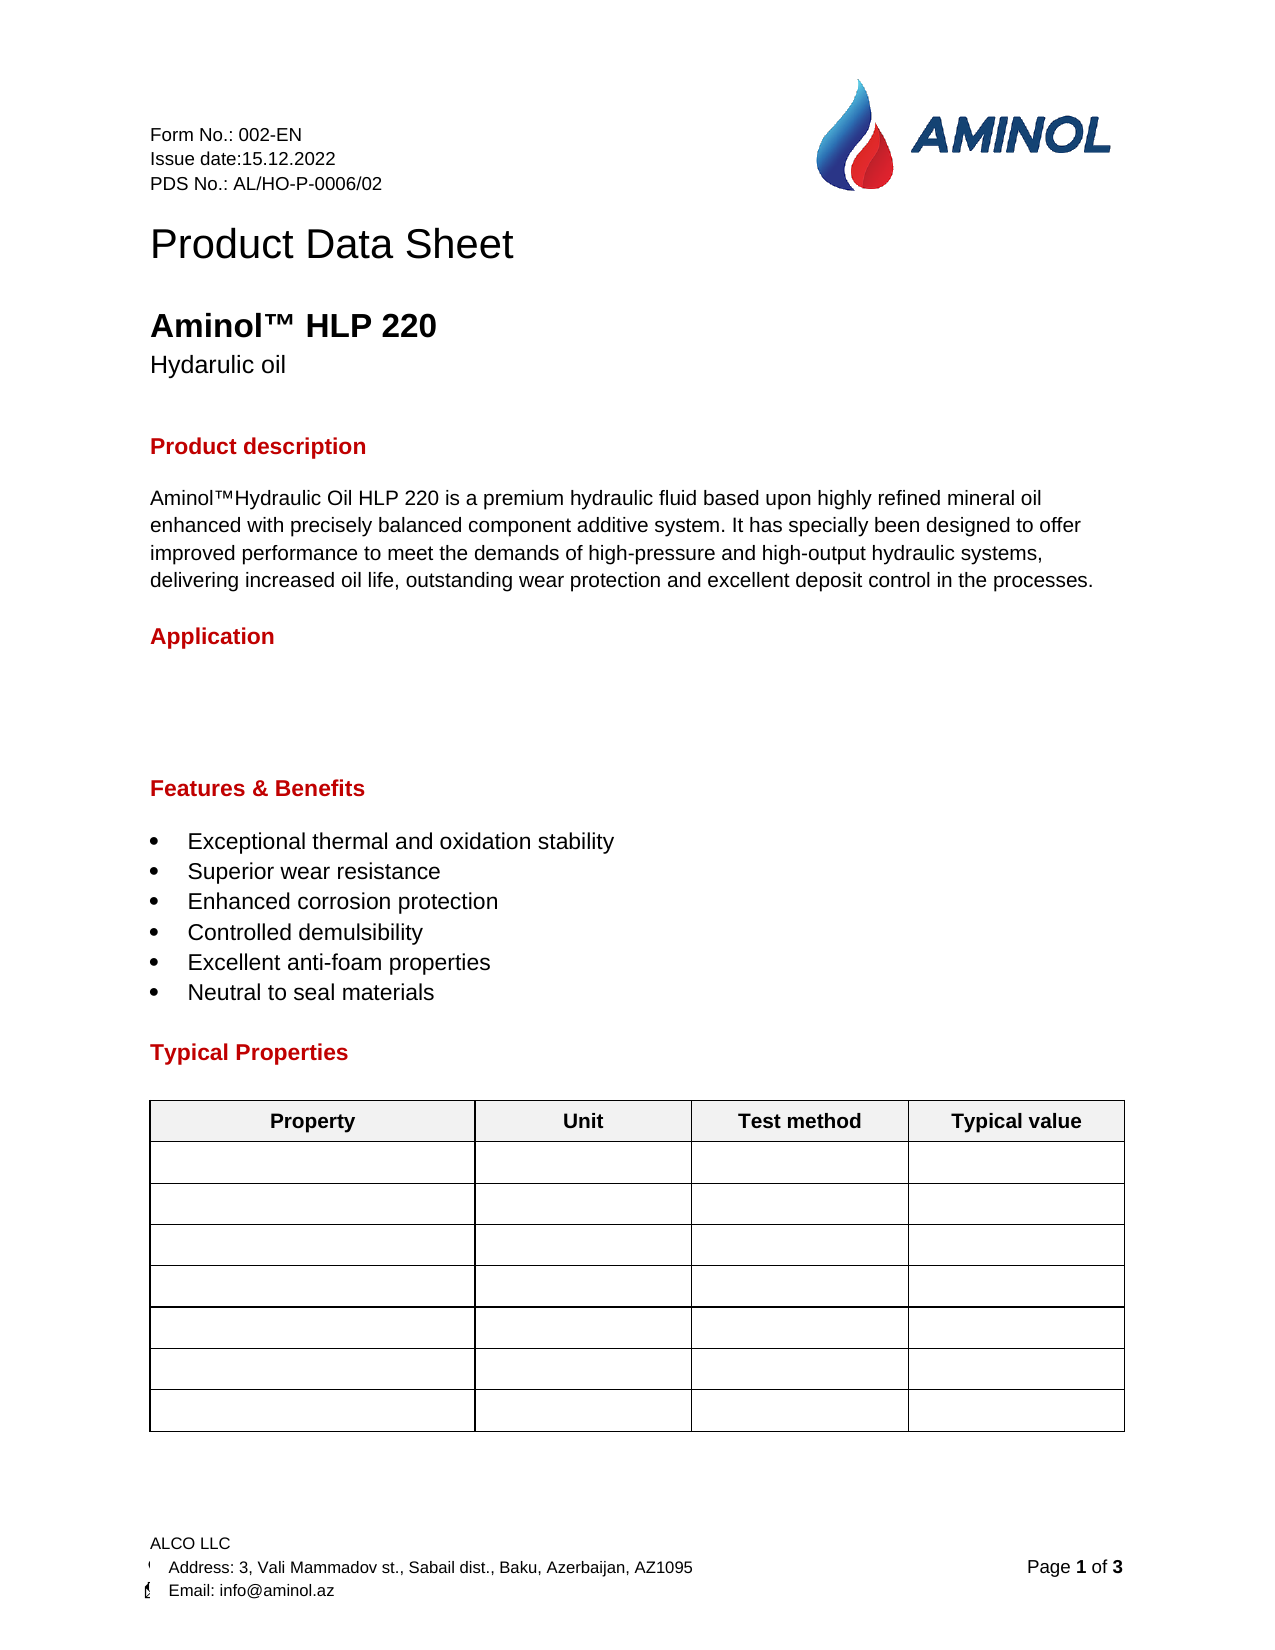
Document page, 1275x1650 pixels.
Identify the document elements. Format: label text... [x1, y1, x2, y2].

table_cell [476, 1266, 691, 1306]
table_cell [151, 1225, 474, 1265]
table_cell [692, 1184, 908, 1224]
table_cell [909, 1308, 1124, 1348]
table_cell [909, 1349, 1124, 1389]
table_cell [476, 1308, 691, 1348]
table_cell [692, 1390, 908, 1431]
table_cell [692, 1142, 908, 1182]
list Excellent anti-foam properties [150, 949, 1125, 975]
table_cell [151, 1390, 474, 1431]
list Enhanced corrosion protection [150, 888, 1125, 914]
picture [806, 74, 1125, 198]
table_cell [151, 1349, 474, 1389]
table_cell [909, 1390, 1124, 1431]
table_cell [692, 1266, 908, 1306]
text Features & Benefits [150, 775, 1125, 801]
table_cell [151, 1184, 474, 1224]
table_cell [909, 1142, 1124, 1182]
table_cell [476, 1349, 691, 1389]
text Aminol™ HLP 220 [150, 306, 1125, 345]
table_cell [692, 1308, 908, 1348]
text Aminol™Hydraulic Oil HLP 220 is a premium hydraulic fluid based upon highly refined mineral oil enhanced with precisely balanced component additive system. It has specially been designed to offer improved performance to meet the demands of high-pressure and high-output hydraulic systems, delivering increased oil life, outstanding wear protection and excellent deposit control in the processes. [150, 486, 1125, 592]
table_cell [476, 1390, 691, 1431]
table_cell [476, 1184, 691, 1224]
table_header Property [151, 1101, 474, 1141]
table_cell [909, 1266, 1124, 1306]
table_cell [151, 1266, 474, 1306]
table_cell [909, 1184, 1124, 1224]
text Hydarulic oil [150, 350, 1125, 379]
list Controlled demulsibility [150, 918, 1125, 945]
text Product Data Sheet [150, 220, 1125, 268]
picture [143, 1580, 150, 1599]
list Exceptional thermal and oxidation stability [150, 828, 1125, 854]
table_cell [476, 1142, 691, 1182]
table_cell [692, 1225, 908, 1265]
picture [142, 1556, 150, 1579]
text Typical Properties [150, 1039, 1125, 1066]
text Product description [150, 433, 1125, 459]
list Superior wear resistance [150, 858, 1125, 884]
table_cell [476, 1225, 691, 1265]
table_header Typical value [909, 1101, 1124, 1141]
text Application [150, 623, 1125, 649]
table_cell [909, 1225, 1124, 1265]
table_cell [151, 1308, 474, 1348]
table_cell [692, 1349, 908, 1389]
list Neutral to seal materials [150, 979, 1125, 1005]
table_cell [151, 1142, 474, 1182]
table_header Test method [692, 1101, 908, 1141]
table_header Unit [476, 1101, 691, 1141]
